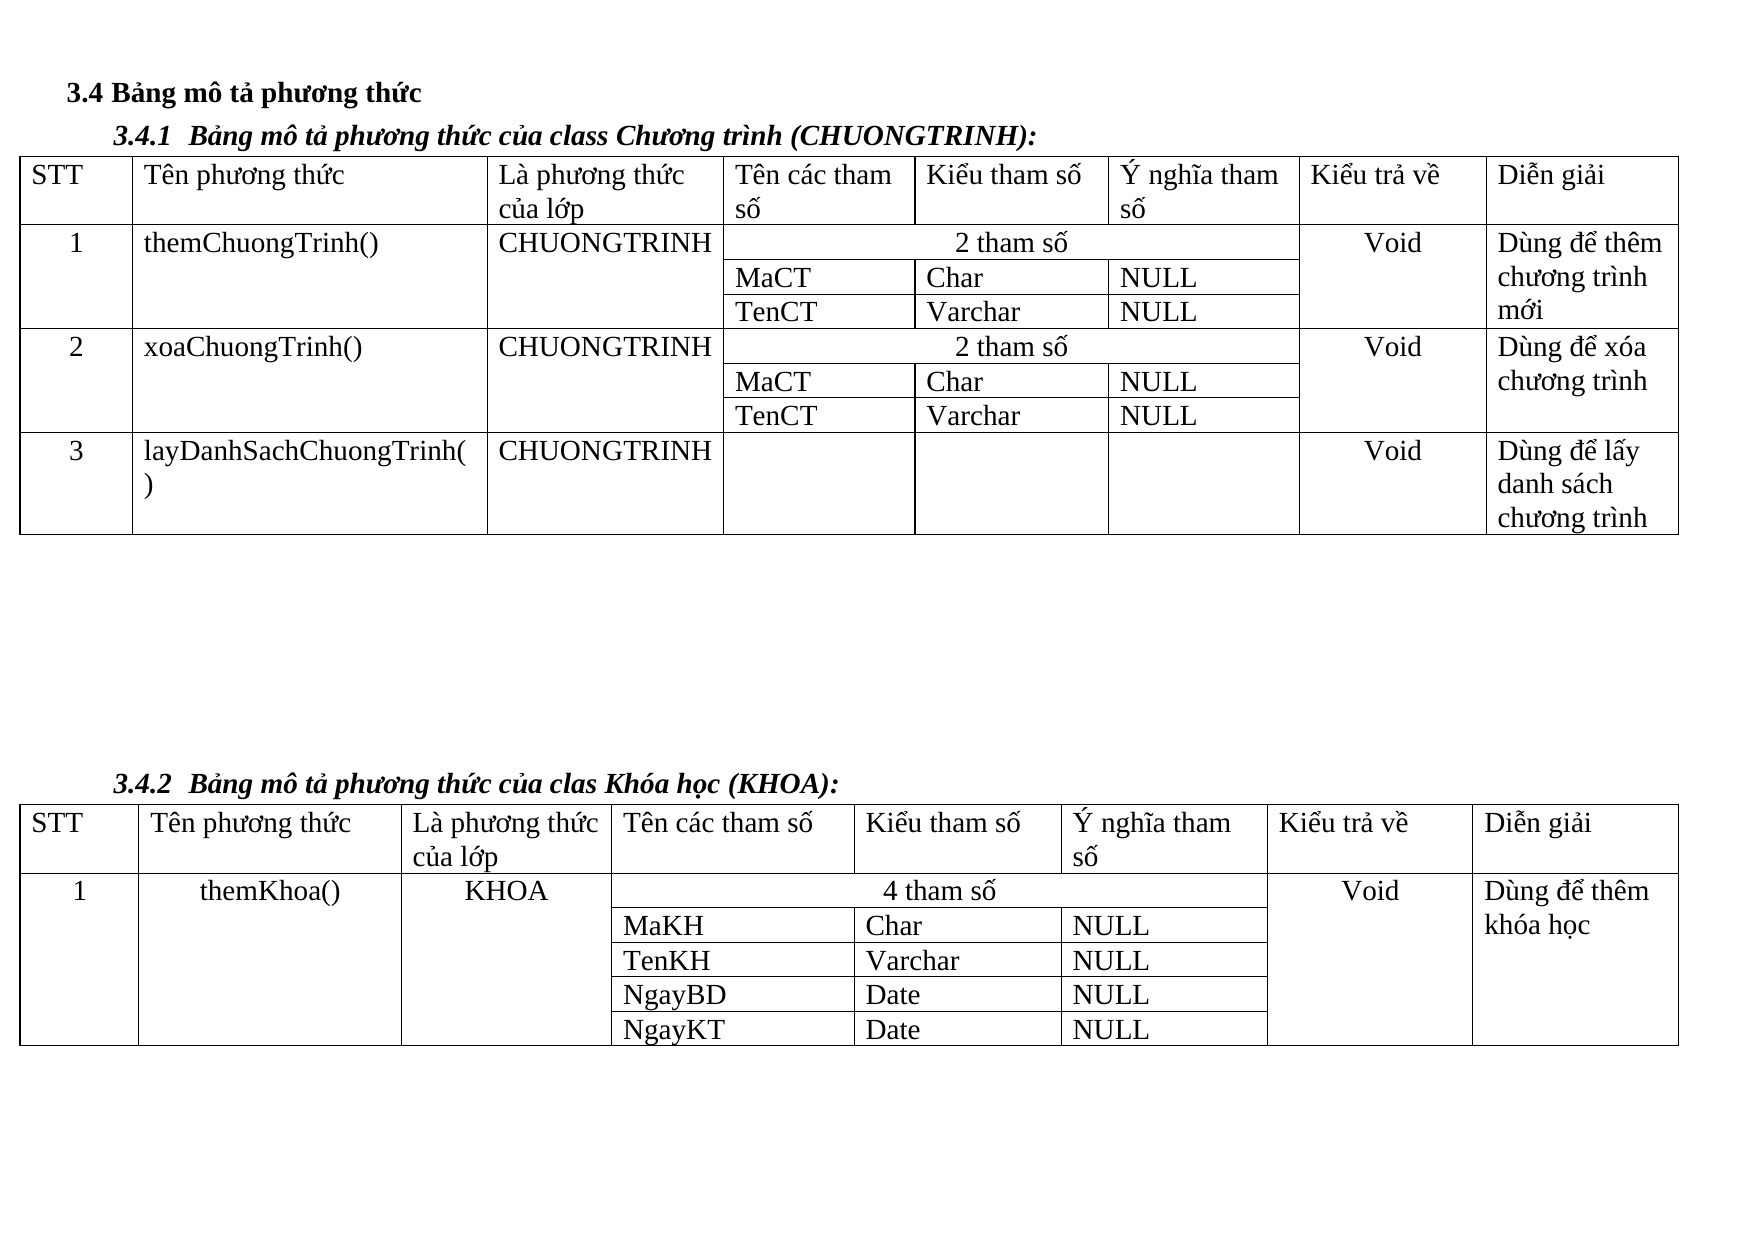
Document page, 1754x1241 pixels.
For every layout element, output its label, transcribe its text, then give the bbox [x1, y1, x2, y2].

table_cell Void [1268, 874, 1472, 1045]
table_cell 2 [21, 329, 132, 432]
table_cell NULL [1109, 295, 1299, 328]
table_header Kiểu trả về [1300, 157, 1486, 224]
table_header Tên các tham số [612, 805, 854, 872]
table_cell NULL [1062, 977, 1267, 1011]
table_cell CHUONGTRINH [488, 329, 723, 432]
table_cell TenCT [724, 295, 914, 328]
table_cell TenKH [612, 943, 854, 976]
table_cell CHUONGTRINH [488, 433, 723, 533]
table_cell Dùng để lấy danh sách chương trình [1487, 433, 1678, 533]
table_header Kiểu tham số [855, 805, 1061, 872]
subtitle Bảng mô tả phương thức [66, 75, 1679, 108]
table_cell Dùng để thêm khóa học [1473, 874, 1678, 1045]
table_cell Date [855, 977, 1061, 1011]
table_cell TenCT [724, 398, 914, 432]
table_header Là phương thức của lớp [488, 157, 723, 224]
table_header Ý nghĩa tham số [1062, 805, 1267, 872]
table_header Tên các tham số [724, 157, 914, 224]
table_cell NULL [1109, 364, 1299, 397]
table_cell Varchar [916, 295, 1108, 328]
table_cell 3 [21, 433, 132, 533]
table_cell MaKH [612, 908, 854, 942]
table_header Diễn giải [1487, 157, 1678, 224]
table_cell NULL [1062, 1012, 1267, 1045]
table_cell NULL [1109, 260, 1299, 293]
table_cell Char [916, 364, 1108, 397]
table_cell NgayBD [612, 977, 854, 1011]
table_cell 1 [21, 874, 138, 1045]
table_cell KHOA [402, 874, 611, 1045]
table_cell Char [916, 260, 1108, 293]
table_cell Date [855, 1012, 1061, 1045]
table_cell Void [1300, 225, 1486, 328]
table_cell 1 [21, 225, 132, 328]
table_header STT [21, 805, 138, 872]
table_cell MaCT [724, 260, 914, 293]
table_header Kiểu tham số [916, 157, 1108, 224]
table_cell NULL [1062, 943, 1267, 976]
table_cell 2 tham số [724, 329, 1299, 363]
table_header Kiểu trả về [1268, 805, 1472, 872]
table_cell NgayKT [612, 1012, 854, 1045]
table_cell Dùng để thêm chương trình mới [1487, 225, 1678, 328]
table_cell xoaChuongTrinh() [133, 329, 487, 432]
subtitle Bảng mô tả phương thức của clas Khóa học (KHOA): [113, 766, 1679, 799]
table_cell NULL [1109, 398, 1299, 432]
table_cell [724, 433, 914, 533]
table_cell layDanhSachChuongTrinh() [133, 433, 487, 533]
table_header Diễn giải [1473, 805, 1678, 872]
table_header STT [21, 157, 132, 224]
table_header Tên phương thức [133, 157, 487, 224]
table_cell [916, 433, 1108, 533]
table_cell 2 tham số [724, 225, 1299, 259]
table_cell themChuongTrinh() [133, 225, 487, 328]
subtitle Bảng mô tả phương thức của class Chương trình (CHUONGTRINH): [113, 118, 1679, 151]
table_cell Dùng để xóa chương trình [1487, 329, 1678, 432]
table_cell themKhoa() [139, 874, 401, 1045]
table_cell Varchar [855, 943, 1061, 976]
table_cell Varchar [916, 398, 1108, 432]
table_cell Void [1300, 329, 1486, 432]
table_cell MaCT [724, 364, 914, 397]
table_cell CHUONGTRINH [488, 225, 723, 328]
table_header Ý nghĩa tham số [1109, 157, 1299, 224]
table_header Là phương thức của lớp [402, 805, 611, 872]
table_header Tên phương thức [139, 805, 401, 872]
table_cell Void [1300, 433, 1486, 533]
table_cell NULL [1062, 908, 1267, 942]
table_cell 4 tham số [612, 874, 1267, 907]
table_cell [1109, 433, 1299, 533]
table_cell Char [855, 908, 1061, 942]
